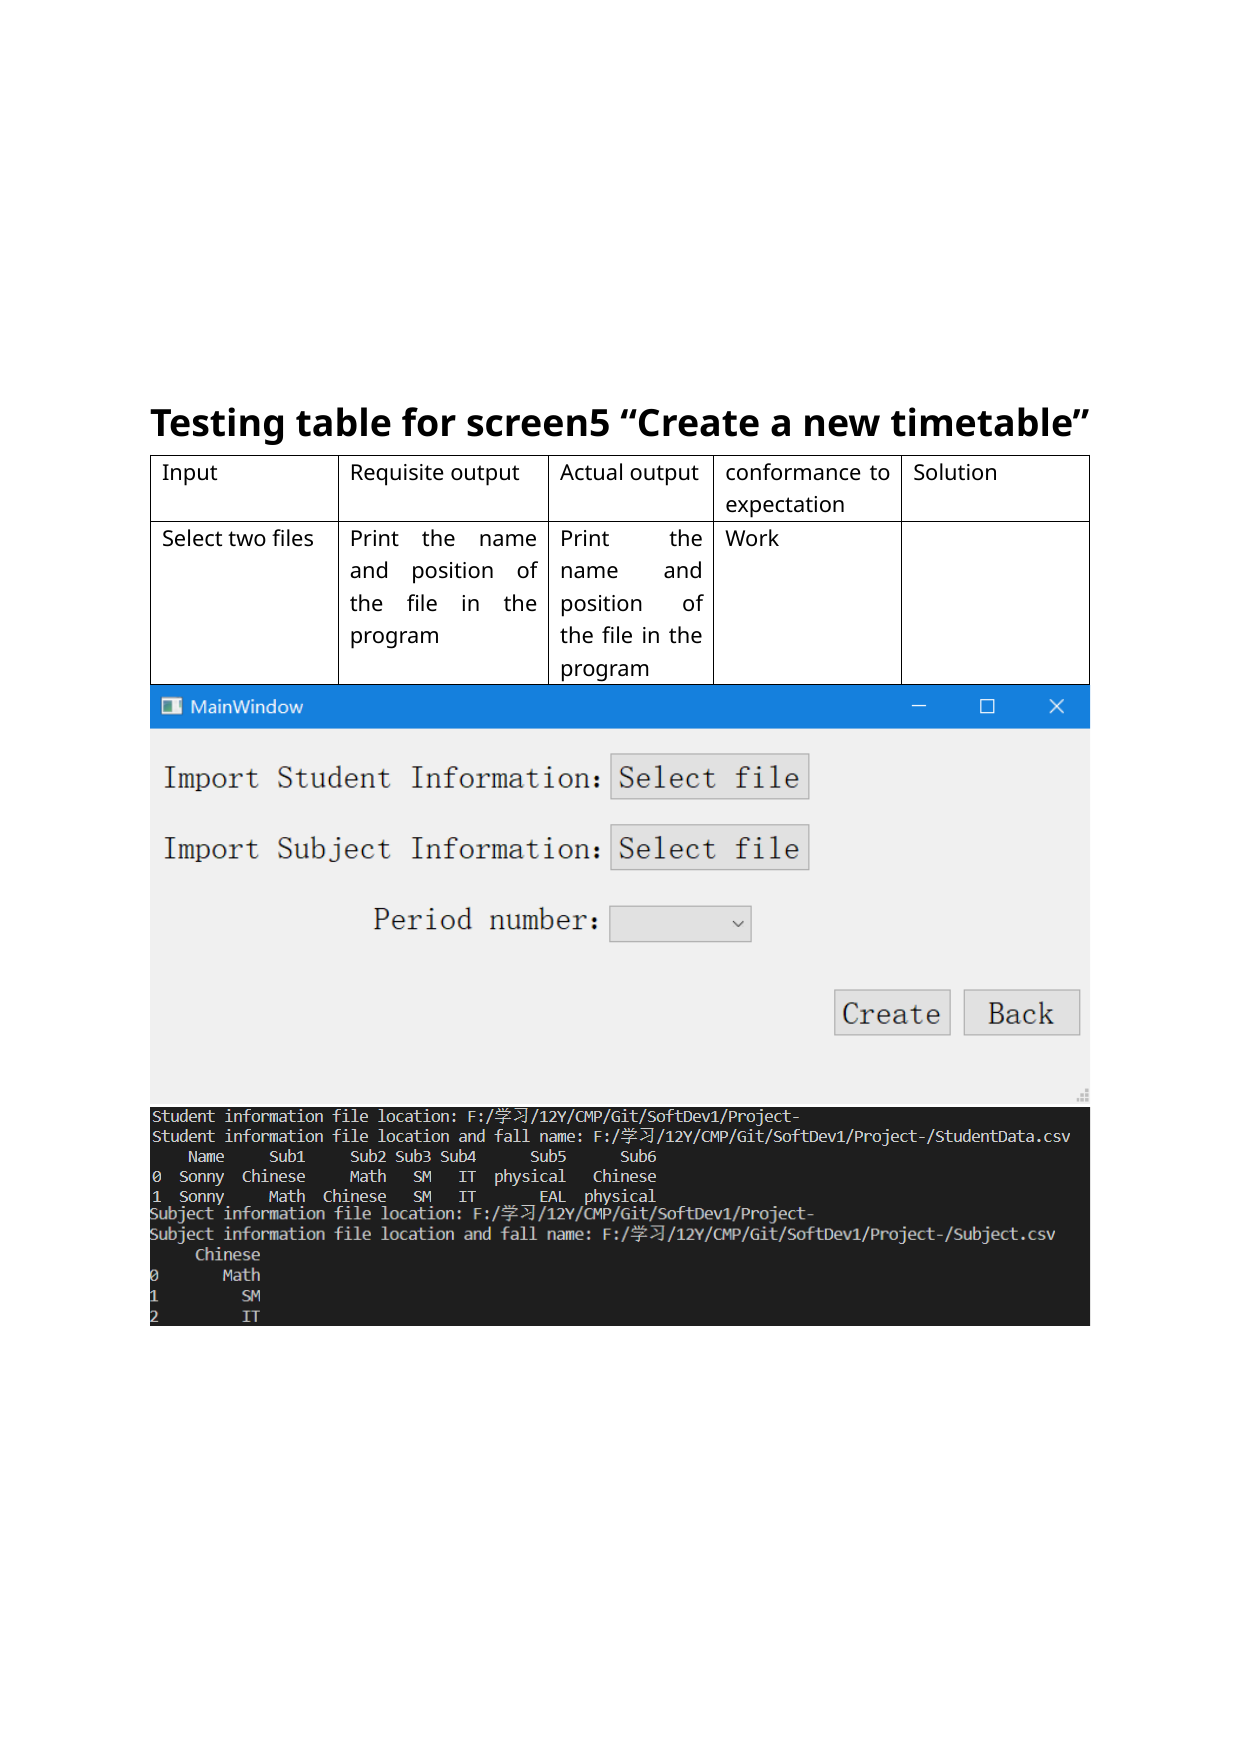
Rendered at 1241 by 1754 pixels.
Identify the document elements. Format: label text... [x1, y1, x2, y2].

table_cell Print the name and position of the file in the program [339, 522, 548, 684]
table_header Requisite output [339, 456, 548, 521]
picture [150, 1107, 1091, 1326]
text Testing table for screen5 “Create a new timetable” [150, 389, 1090, 454]
table_cell Print the name and position of the file in the program [549, 522, 713, 684]
table_header conformance to expectation [714, 456, 901, 521]
table_cell Work [714, 522, 901, 684]
table_header Input [151, 456, 338, 521]
table_cell Select two files [151, 522, 338, 684]
picture [150, 685, 1091, 1104]
table_header Actual output [549, 456, 713, 521]
table_cell [902, 522, 1089, 684]
table_header Solution [902, 456, 1089, 521]
